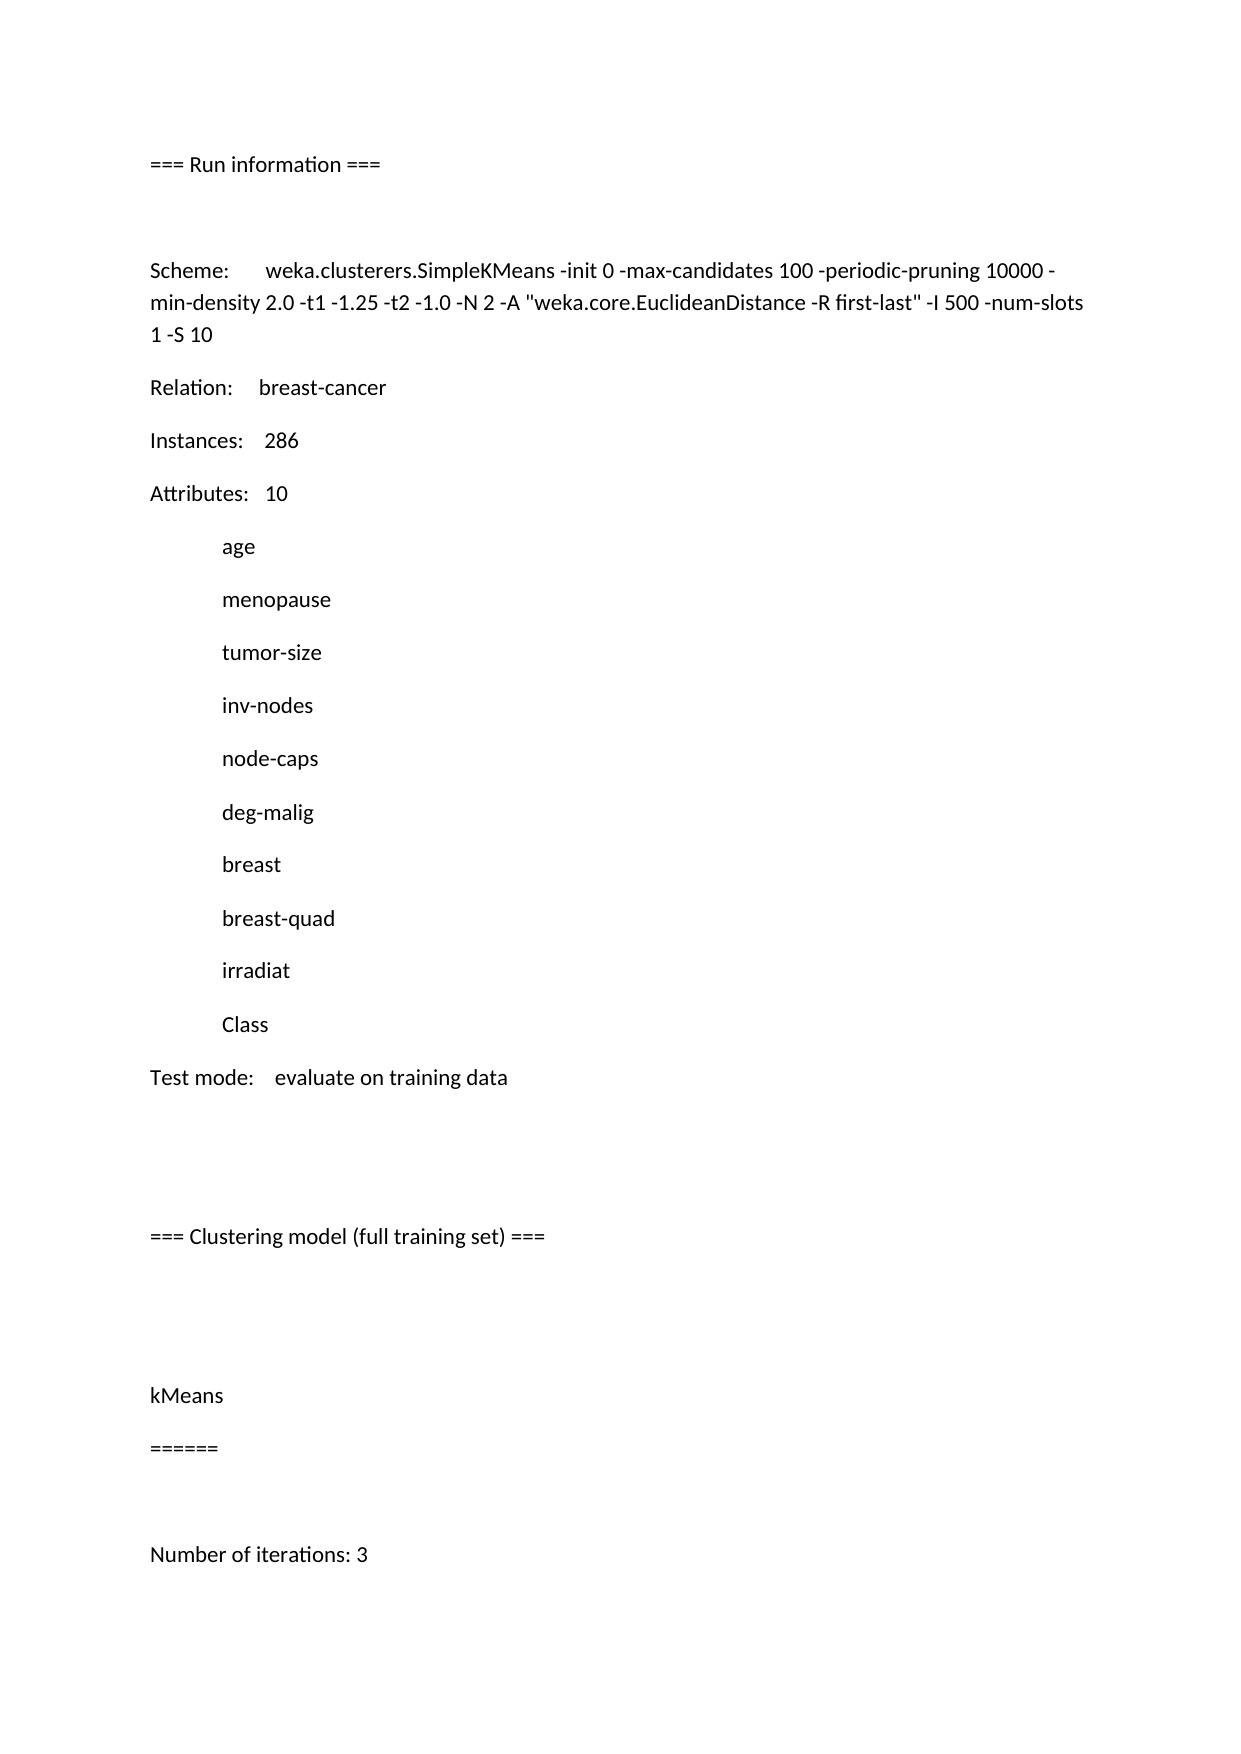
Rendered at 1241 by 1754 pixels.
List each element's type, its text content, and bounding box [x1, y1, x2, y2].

text ====== [150, 1434, 1090, 1462]
text Number of iterations: 3 [150, 1540, 1090, 1568]
text === Clustering model (full training set) === [150, 1222, 1090, 1250]
text irradiat [150, 957, 1090, 985]
text menopause [150, 586, 1090, 613]
text Instances: 286 [150, 426, 1090, 454]
text === Run information === [150, 150, 1090, 178]
text Test mode: evaluate on training data [150, 1063, 1090, 1091]
text kMeans [150, 1381, 1090, 1409]
text breast-quad [150, 904, 1090, 932]
text deg-malig [150, 798, 1090, 826]
text node-caps [150, 744, 1090, 773]
text inv-nodes [150, 692, 1090, 719]
text tumor-size [150, 638, 1090, 667]
text age [150, 532, 1090, 561]
text Scheme: weka.clusterers.SimpleKMeans -init 0 -max-candidates 100 -periodic-pruning 10000 -min-density 2.0 -t1 -1.25 -t2 -1.0 -N 2 -A "weka.core.EuclideanDistance -R first-last" -I 500 -num-slots 1 -S 10 [150, 256, 1090, 348]
text breast [150, 851, 1090, 879]
text Relation: breast-cancer [150, 373, 1090, 401]
text Attributes: 10 [150, 479, 1090, 507]
text Class [150, 1010, 1090, 1038]
